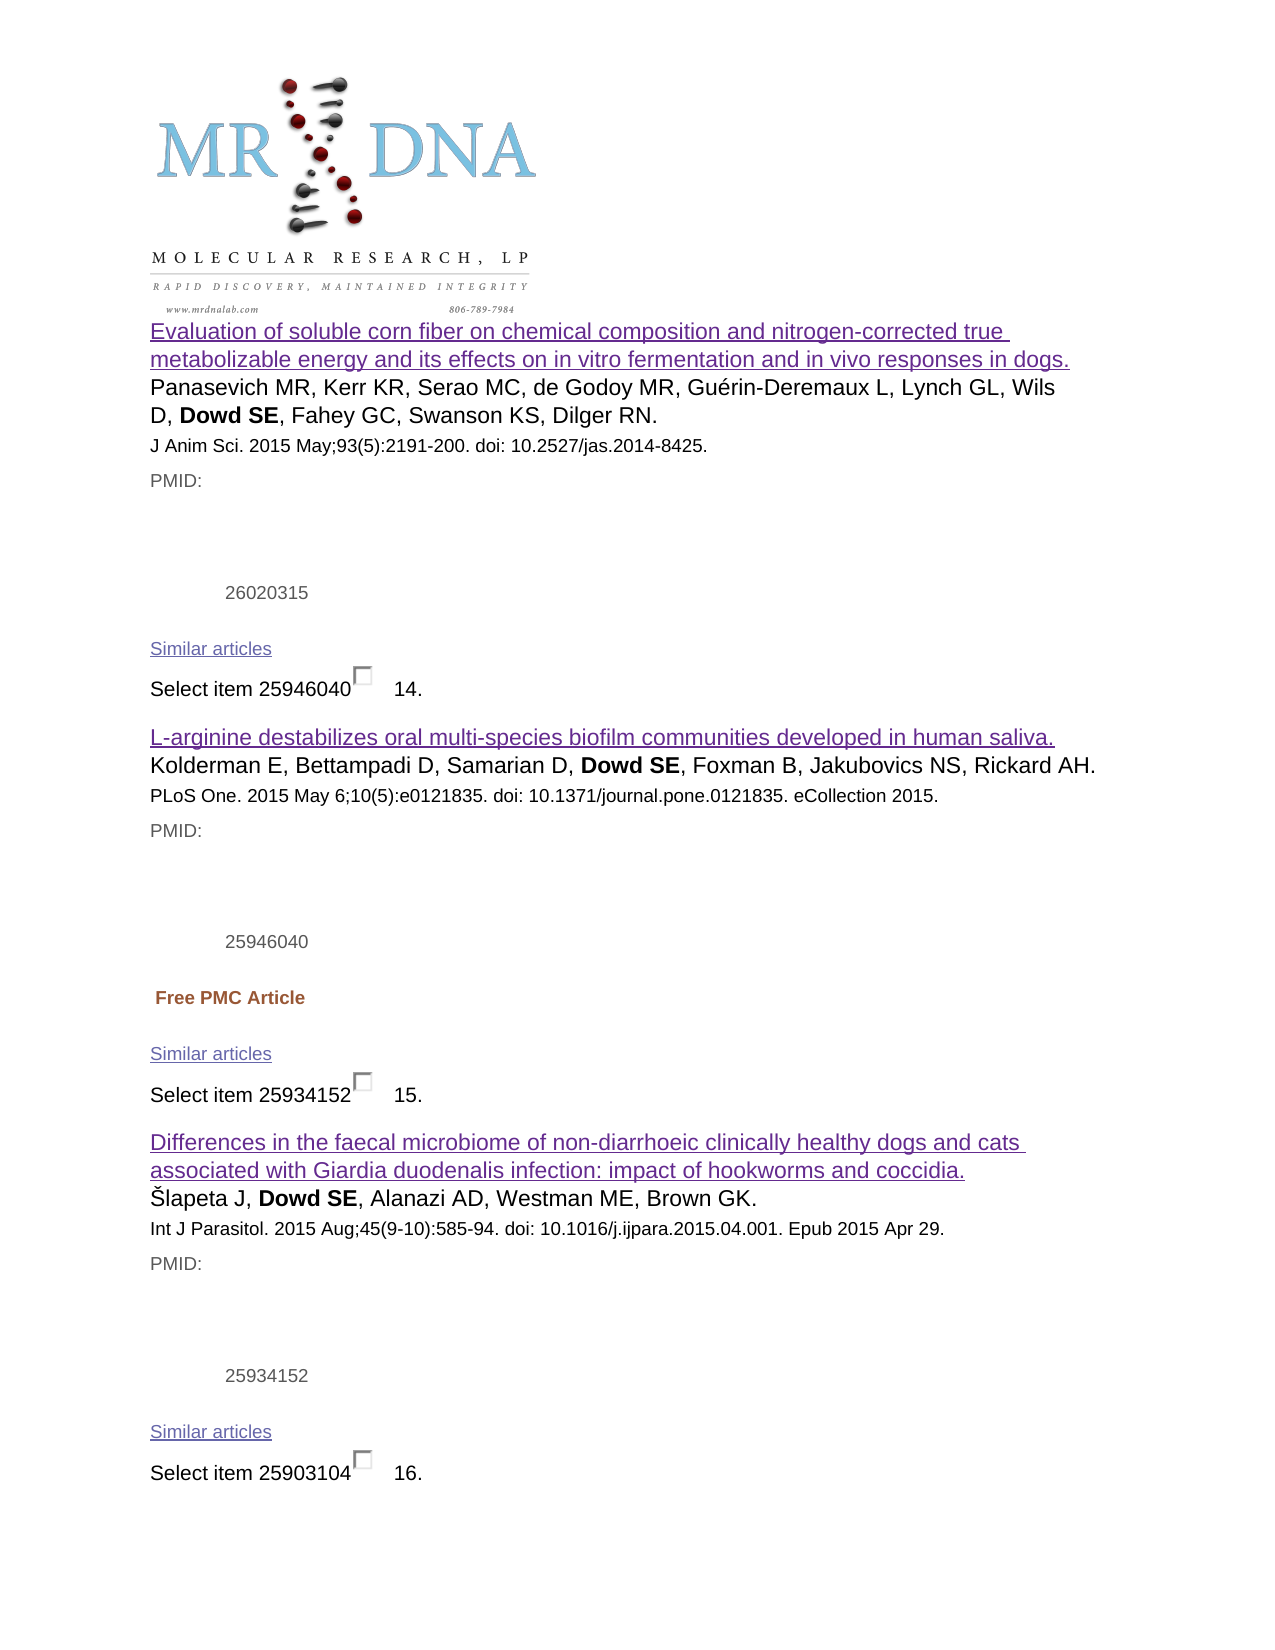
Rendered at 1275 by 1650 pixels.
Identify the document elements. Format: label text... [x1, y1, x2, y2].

text Panasevich MR, Kerr KR, Serao MC, de Godoy MR, Guérin-Deremaux L, Lynch GL, Wils D, Dowd SE, Fahey GC, Swanson KS, Dilger RN. [150, 372, 1125, 428]
text Similar articles [150, 1407, 1125, 1442]
text J Anim Sci. 2015 May;93(5):2191-200. doi: 10.2527/jas.2014-8425. [150, 428, 1125, 456]
text Select item 2593415215. [150, 1064, 1125, 1106]
picture [150, 75, 537, 316]
text Šlapeta J, Dowd SE, Alanazi AD, Westman ME, Brown GK. [150, 1183, 1125, 1212]
text Select item 2590310416. [150, 1442, 1125, 1484]
text Similar articles [150, 1029, 1125, 1064]
text 25934152 [225, 1351, 1102, 1386]
title Evaluation of soluble corn fiber on chemical composition and nitrogen-corrected true metabolizable energy and its effects on in vitro fermentation and in vivo responses in dogs. [150, 316, 1125, 372]
text 26020315 [225, 568, 1102, 603]
text Similar articles [150, 624, 1125, 659]
text PMID: [150, 456, 1102, 491]
text Int J Parasitol. 2015 Aug;45(9-10):585-94. doi: 10.1016/j.ijpara.2015.04.001. Epub 2015 Apr 29. [150, 1212, 1125, 1240]
text PMID: [150, 806, 1102, 841]
title L-arginine destabilizes oral multi-species biofilm communities developed in human saliva. [150, 722, 1125, 750]
text Kolderman E, Bettampadi D, Samarian D, Dowd SE, Foxman B, Jakubovics NS, Rickard AH. [150, 750, 1125, 778]
text 25946040 [225, 918, 1102, 953]
text Select item 2594604014. [150, 659, 1125, 701]
text PMID: [150, 1240, 1102, 1275]
text PLoS One. 2015 May 6;10(5):e0121835. doi: 10.1371/journal.pone.0121835. eCollection 2015. [150, 778, 1125, 806]
title Differences in the faecal microbiome of non-diarrhoeic clinically healthy dogs and cats associated with Giardia duodenalis infection: impact of hookworms and coccidia. [150, 1127, 1125, 1183]
text Free PMC Article [150, 974, 1125, 1009]
